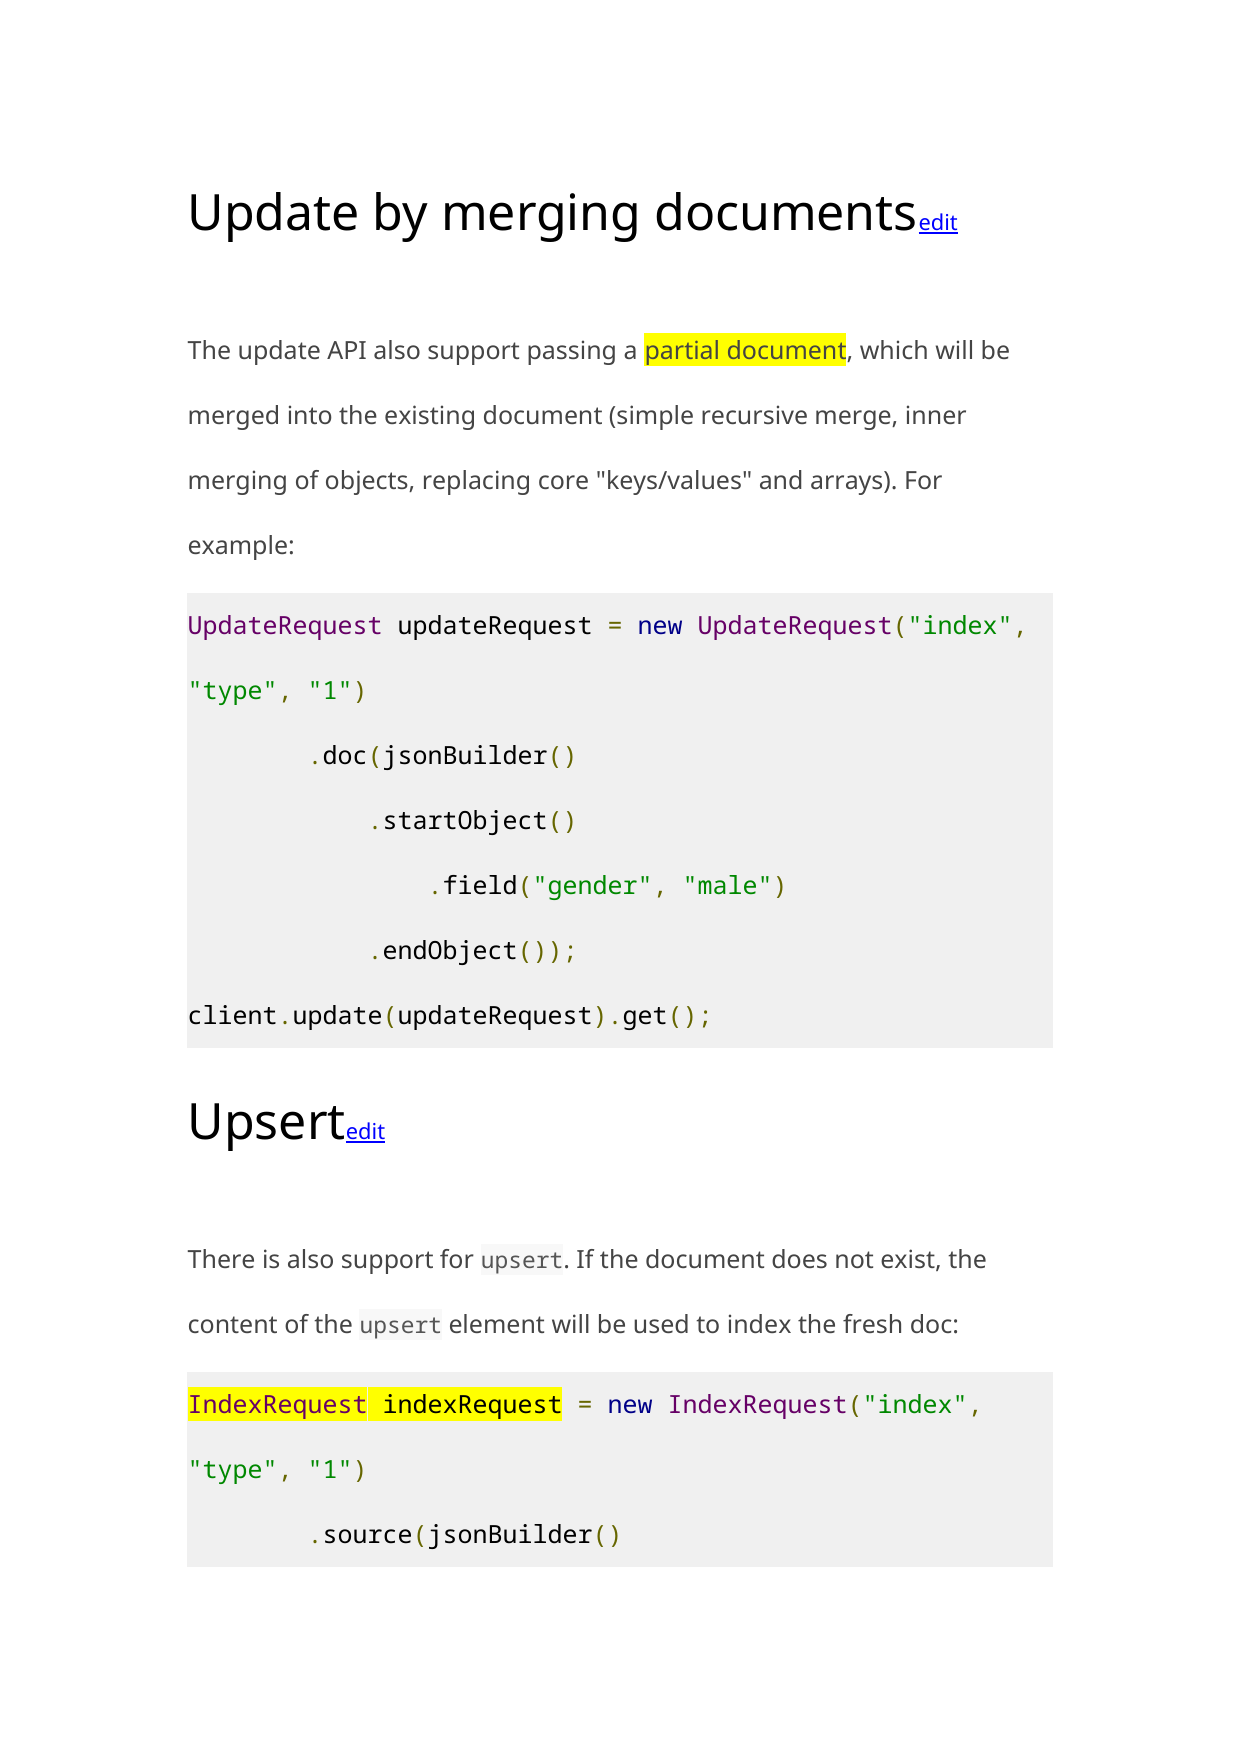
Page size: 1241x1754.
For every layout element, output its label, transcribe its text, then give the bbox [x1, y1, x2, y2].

text client.update(updateRequest).get(); [187, 983, 1053, 1048]
text UpdateRequest updateRequest = new UpdateRequest("index", "type", "1") [187, 593, 1053, 723]
subtitle Update by merging documentsedit [187, 162, 1053, 259]
text .source(jsonBuilder() [187, 1502, 1053, 1567]
text .endObject()); [187, 918, 1053, 983]
text The update API also support passing a partial document, which will be merged into the existing document (simple recursive merge, inner merging of objects, replacing core "keys/values" and arrays). For example: [187, 317, 1053, 577]
text .field("gender", "male") [187, 853, 1053, 918]
text .startObject() [187, 788, 1053, 853]
text .doc(jsonBuilder() [187, 723, 1053, 788]
text There is also support for upsert. If the document does not exist, the content of the upsert element will be used to index the fresh doc: [187, 1226, 1053, 1356]
text IndexRequest indexRequest = new IndexRequest("index", "type", "1") [187, 1372, 1053, 1502]
subtitle Upsertedit [187, 1071, 1053, 1168]
